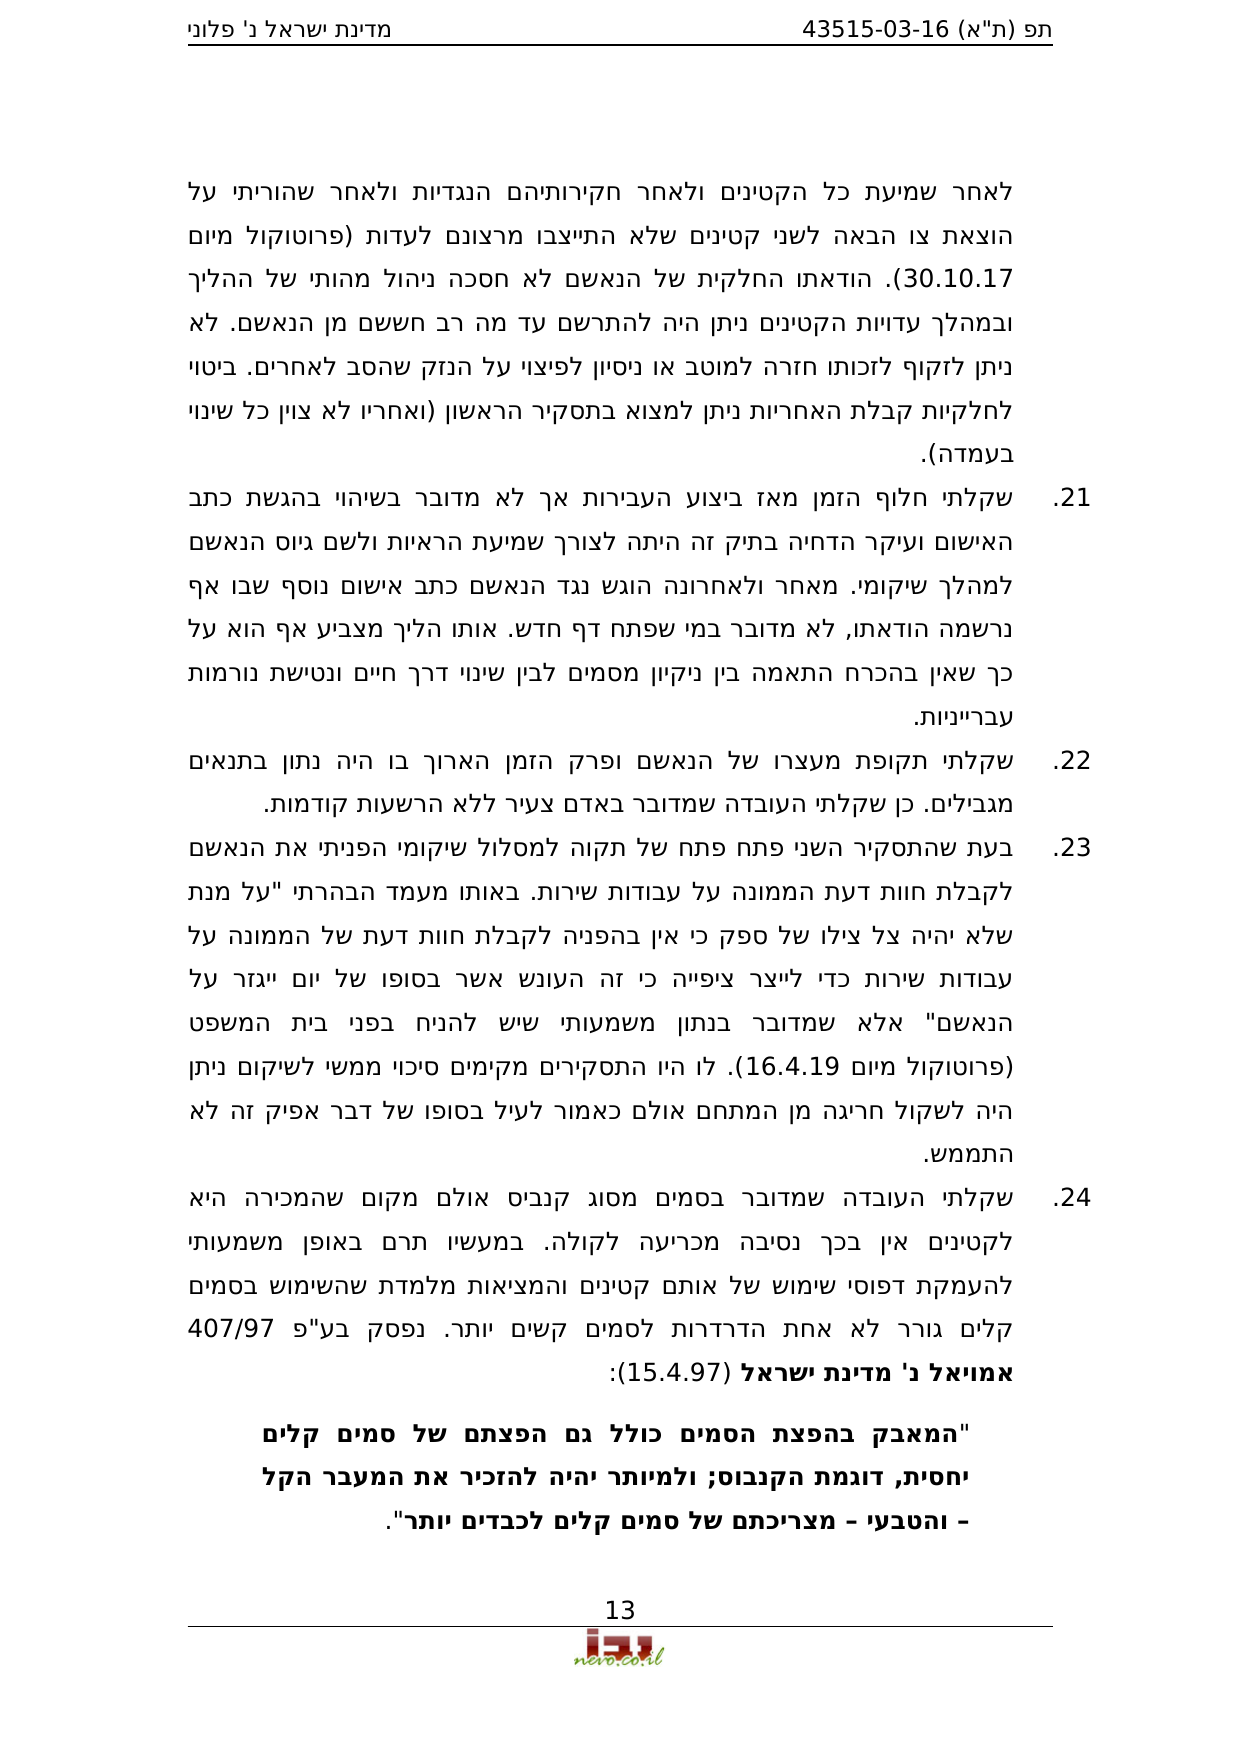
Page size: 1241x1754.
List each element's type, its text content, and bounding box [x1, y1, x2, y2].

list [187, 177, 1052, 469]
list שקלתי העובדה שמדובר בסמים מסוג קנביס אולם מקום שהמכירה היא לקטינים אין בכך נסיבה מכריעה לקולה. במעשיו תרם באופן משמעותי להעמקת דפוסי שימוש של אותם קטינים והמציאות מלמדת שהשימוש בסמים קלים גורר לא אחת הדרדרות לסמים קשים יותר. נפסק בע"פ 407/97 אמויאל נ' מדינת ישראל (15.4.97): [187, 1183, 1052, 1388]
list "המאבק בהפצת הסמים כולל גם הפצתם של סמים קלים יחסית, דוגמת הקנבוס; ולמיותר יהיה להזכיר את המעבר הקל – והטבעי – מצריכתם של סמים קלים לכבדים יותר". [261, 1419, 970, 1536]
picture [574, 1628, 666, 1667]
list שקלתי תקופת מעצרו של הנאשם ופרק הזמן הארוך בו היה נתון בתנאים מגבילים. כן שקלתי העובדה שמדובר באדם צעיר ללא הרשעות קודמות. [187, 746, 1052, 819]
list שקלתי חלוף הזמן מאז ביצוע העבירות אך לא מדובר בשיהוי בהגשת כתב האישום ועיקר הדחיה בתיק זה היתה לצורך שמיעת הראיות ולשם גיוס הנאשם למהלך שיקומי. מאחר ולאחרונה הוגש נגד הנאשם כתב אישום נוסף שבו אף נרשמה הודאתו, לא מדובר במי שפתח דף חדש. אותו הליך מצביע אף הוא על כך שאין בהכרח התאמה בין ניקיון מסמים לבין שינוי דרך חיים ונטישת נורמות עברייניות. [187, 483, 1052, 731]
list בעת שהתסקיר השני פתח פתח של תקוה למסלול שיקומי הפניתי את הנאשם לקבלת חוות דעת הממונה על עבודות שירות. באותו מעמד הבהרתי "על מנת שלא יהיה צל צילו של ספק כי אין בהפניה לקבלת חוות דעת של הממונה על עבודות שירות כדי לייצר ציפייה כי זה העונש אשר בסופו של יום ייגזר על הנאשם" אלא שמדובר בנתון משמעותי שיש להניח בפני בית המשפט (פרוטוקול מיום 16.4.19). לו היו התסקירים מקימים סיכוי ממשי לשיקום ניתן היה לשקול חריגה מן המתחם אולם כאמור לעיל בסופו של דבר אפיק זה לא התממש. [187, 833, 1052, 1169]
